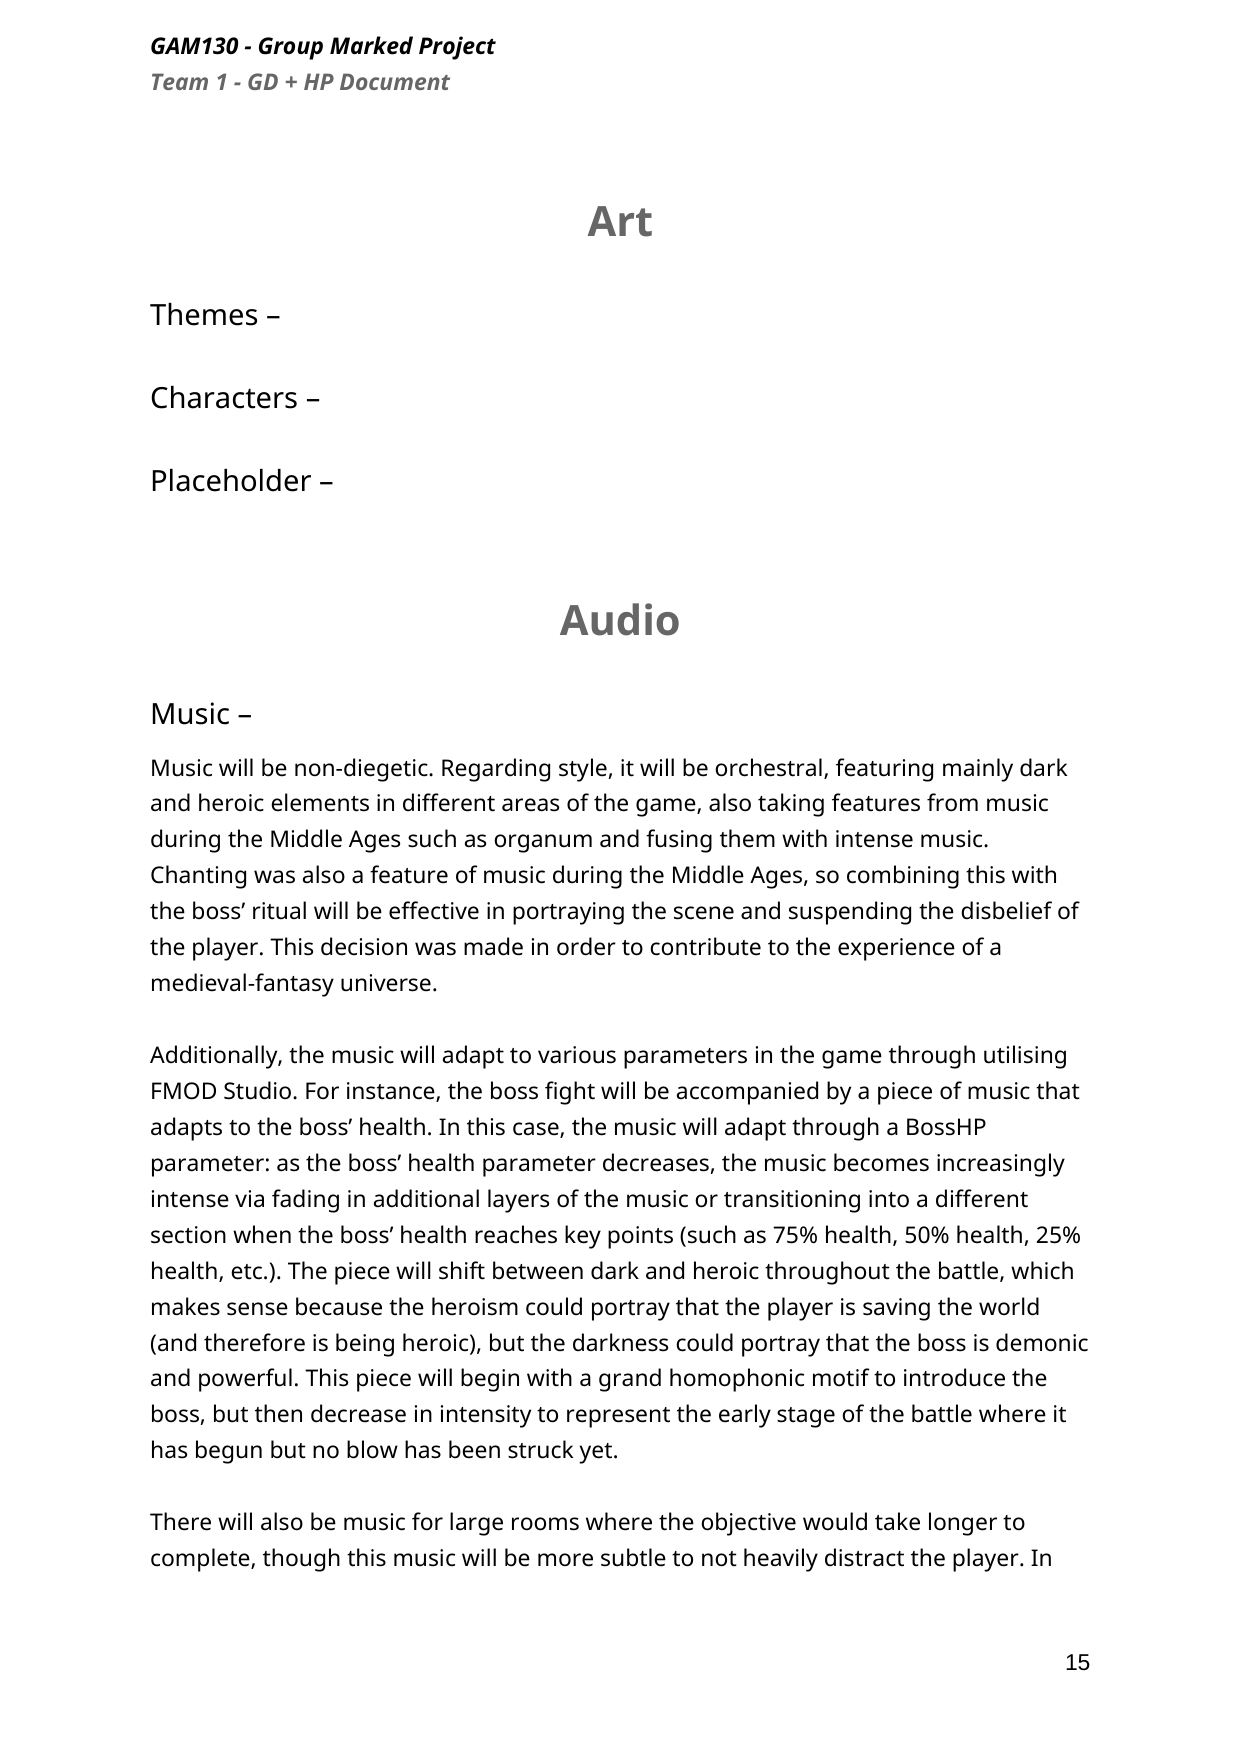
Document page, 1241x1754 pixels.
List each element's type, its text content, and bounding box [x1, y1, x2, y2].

subtitle Music – [150, 693, 1090, 733]
subtitle Audio [150, 591, 1090, 647]
text Music will be non-diegetic. Regarding style, it will be orchestral, featuring mainly dark and heroic elements in different areas of the game, also taking features from music during the Middle Ages such as organum and fusing them with intense music. Chanting was also a feature of music during the Middle Ages, so combining this with the boss’ ritual will be effective in portraying the scene and suspending the disbelief of the player. This decision was made in order to contribute to the experience of a medieval-fantasy universe. [150, 751, 1090, 998]
subtitle Art [150, 192, 1090, 248]
text Additionally, the music will adapt to various parameters in the game through utilising FMOD Studio. For instance, the boss fight will be accompanied by a piece of music that adapts to the boss’ health. In this case, the music will adapt through a BossHP parameter: as the boss’ health parameter decreases, the music becomes increasingly intense via fading in additional layers of the music or transitioning into a different section when the boss’ health reaches key points (such as 75% health, 50% health, 25% health, etc.). The piece will shift between dark and heroic throughout the battle, which makes sense because the heroism could portray that the player is saving the world (and therefore is being heroic), but the darkness could portray that the boss is demonic and powerful. This piece will begin with a grand homophonic motif to introduce the boss, but then decrease in intensity to represent the early stage of the battle where it has begun but no blow has been struck yet. [150, 1039, 1090, 1466]
subtitle Characters – [150, 377, 1090, 417]
subtitle Placeholder – [150, 461, 1090, 500]
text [150, 1506, 1090, 1573]
subtitle Themes – [150, 294, 1090, 334]
